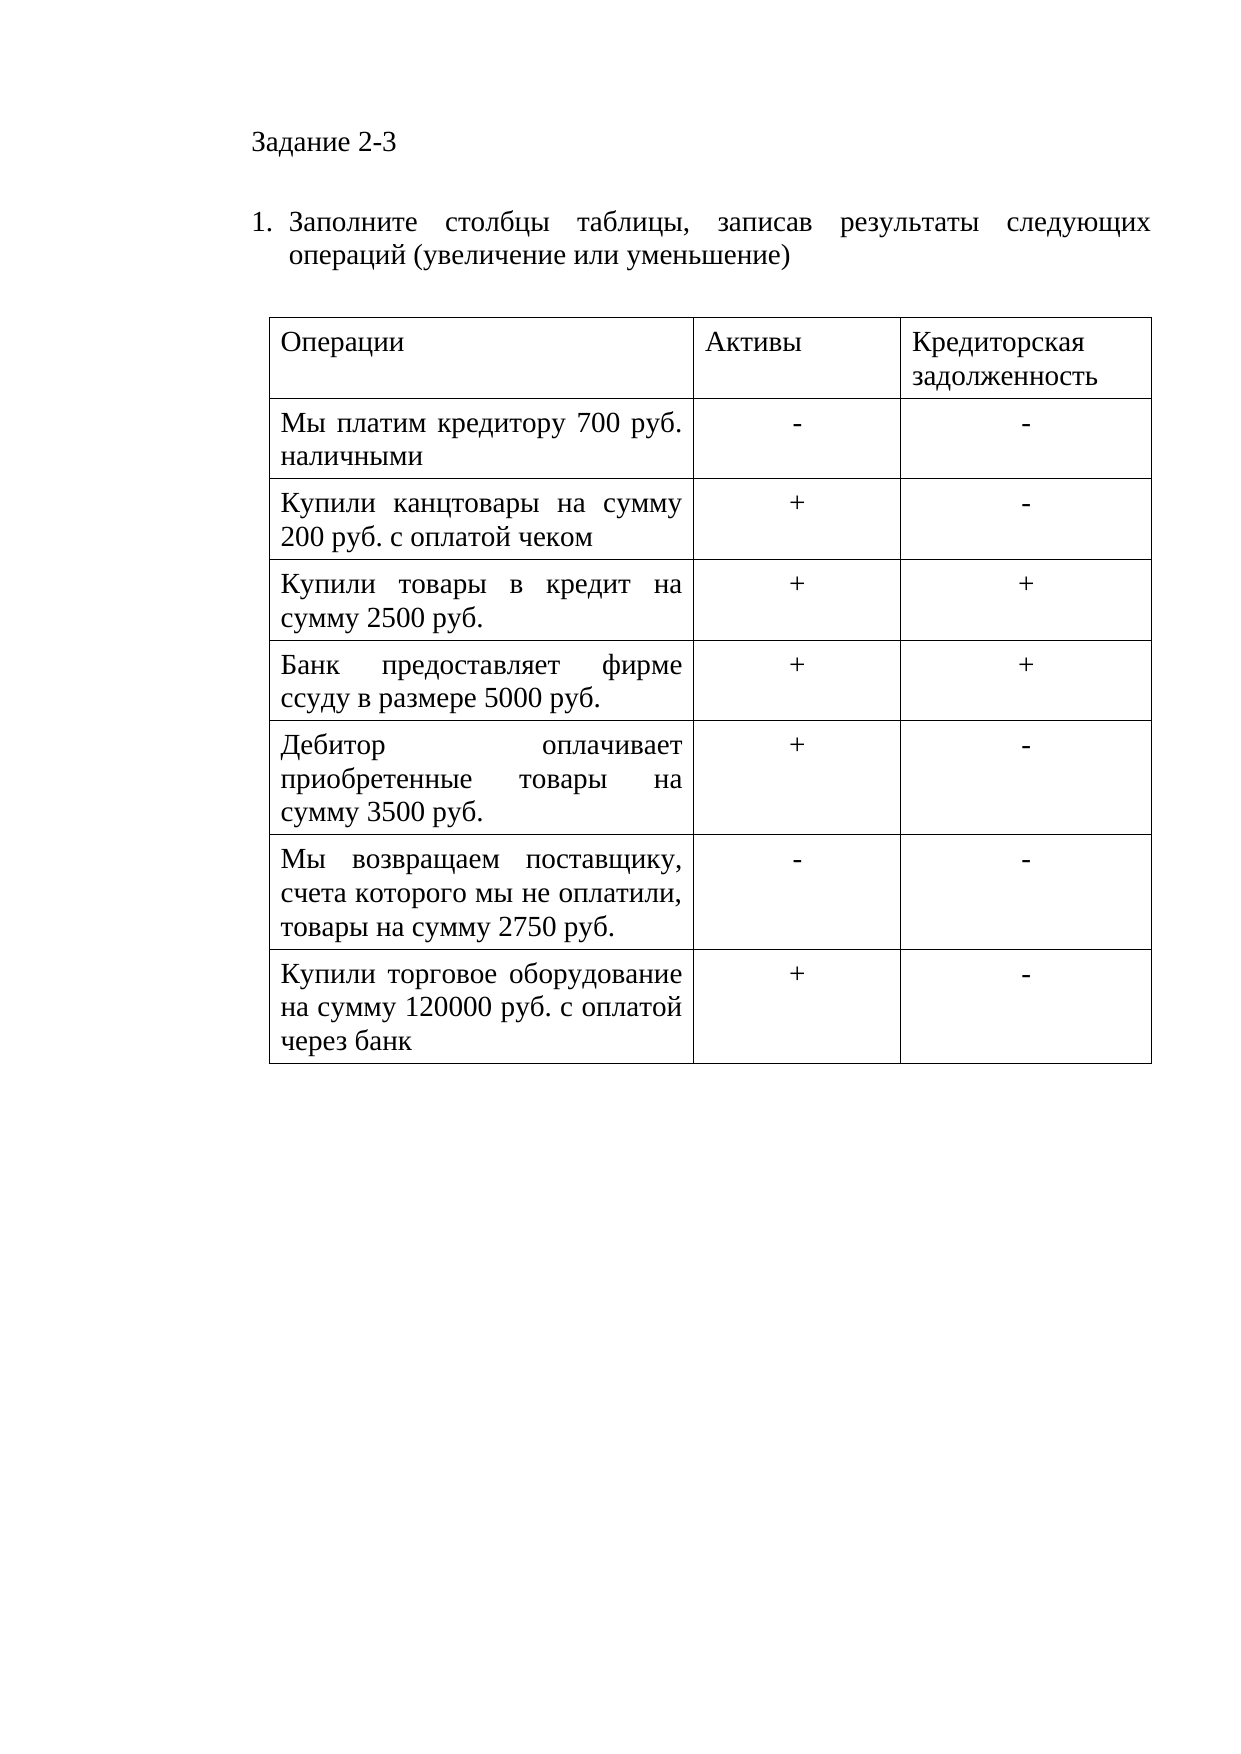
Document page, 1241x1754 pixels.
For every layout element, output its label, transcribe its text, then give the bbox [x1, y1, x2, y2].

table_cell - [901, 950, 1151, 1063]
table_cell Купили торговое оборудование на сумму 120000 руб. с оплатой через банк [270, 950, 693, 1063]
table_cell Мы возвращаем поставщику, счета которого мы не оплатили, товары на сумму 2750 руб. [270, 835, 693, 948]
table_cell + [694, 641, 900, 720]
table_cell - [901, 721, 1151, 834]
table_header Операции [270, 318, 693, 398]
table_cell - [901, 399, 1151, 478]
table_header Активы [694, 318, 900, 398]
table_cell Банк предоставляет фирме ссуду в размере 5000 руб. [270, 641, 693, 720]
table_cell Дебитор оплачивает приобретенные товары на сумму 3500 руб. [270, 721, 693, 834]
table_cell - [694, 399, 900, 478]
table_cell Купили товары в кредит на сумму 2500 руб. [270, 560, 693, 639]
table_cell + [694, 479, 900, 559]
table_cell + [694, 950, 900, 1063]
table_header Кредиторская задолженность [901, 318, 1151, 398]
table_cell + [694, 721, 900, 834]
list Заполните столбцы таблицы, записав результаты следующих операций (увеличение или уменьшение) [251, 204, 1152, 271]
table_cell Мы платим кредитору 700 руб. наличными [270, 399, 693, 478]
text Задание 2-3 [177, 124, 1152, 158]
table_cell - [901, 479, 1151, 559]
table_cell - [901, 835, 1151, 948]
table_cell + [901, 641, 1151, 720]
table_cell - [694, 835, 900, 948]
table_cell + [694, 560, 900, 639]
table_cell + [901, 560, 1151, 639]
table_cell Купили канцтовары на сумму 200 руб. с оплатой чеком [270, 479, 693, 559]
